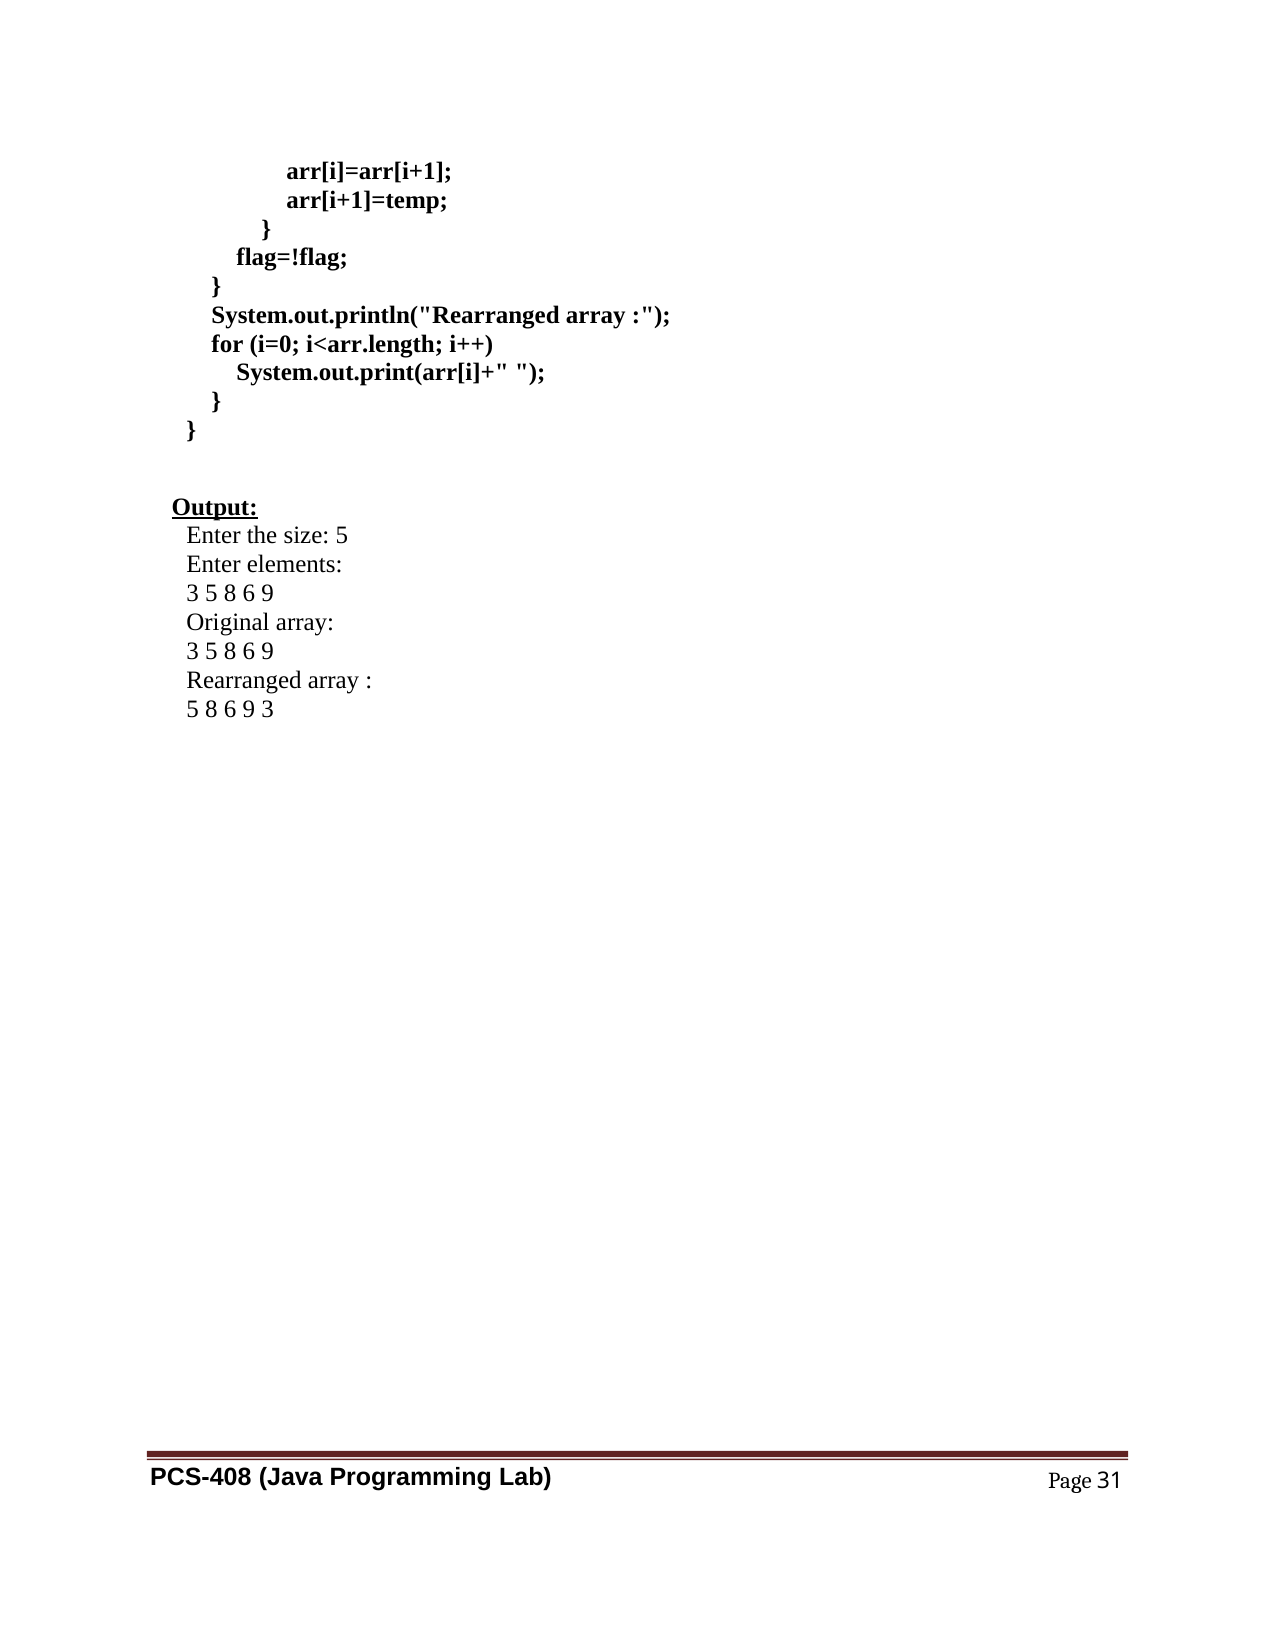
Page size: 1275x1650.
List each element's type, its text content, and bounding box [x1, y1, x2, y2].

text } [186, 214, 1190, 242]
text Rearranged array : [186, 665, 1190, 693]
text System.out.print(arr[i]+" "); [186, 357, 1190, 386]
text } [186, 386, 1190, 415]
text 3 5 8 6 9 [186, 578, 1190, 607]
text } [186, 415, 1190, 444]
text arr[i+1]=temp; [186, 185, 1190, 214]
text } [186, 271, 1190, 300]
text Enter the size: 5 [186, 521, 1190, 549]
text 5 8 6 9 3 [186, 694, 1190, 722]
subtitle Output: [171, 492, 1190, 520]
text System.out.println("Rearranged array :"); [186, 300, 1190, 329]
text 3 5 8 6 9 [186, 636, 1190, 665]
text Original array: [186, 607, 1190, 636]
text Enter elements: [186, 549, 1190, 578]
text for (i=0; i<arr.length; i++) [186, 329, 1190, 357]
text flag=!flag; [186, 242, 1190, 271]
text arr[i]=arr[i+1]; [186, 156, 1190, 185]
